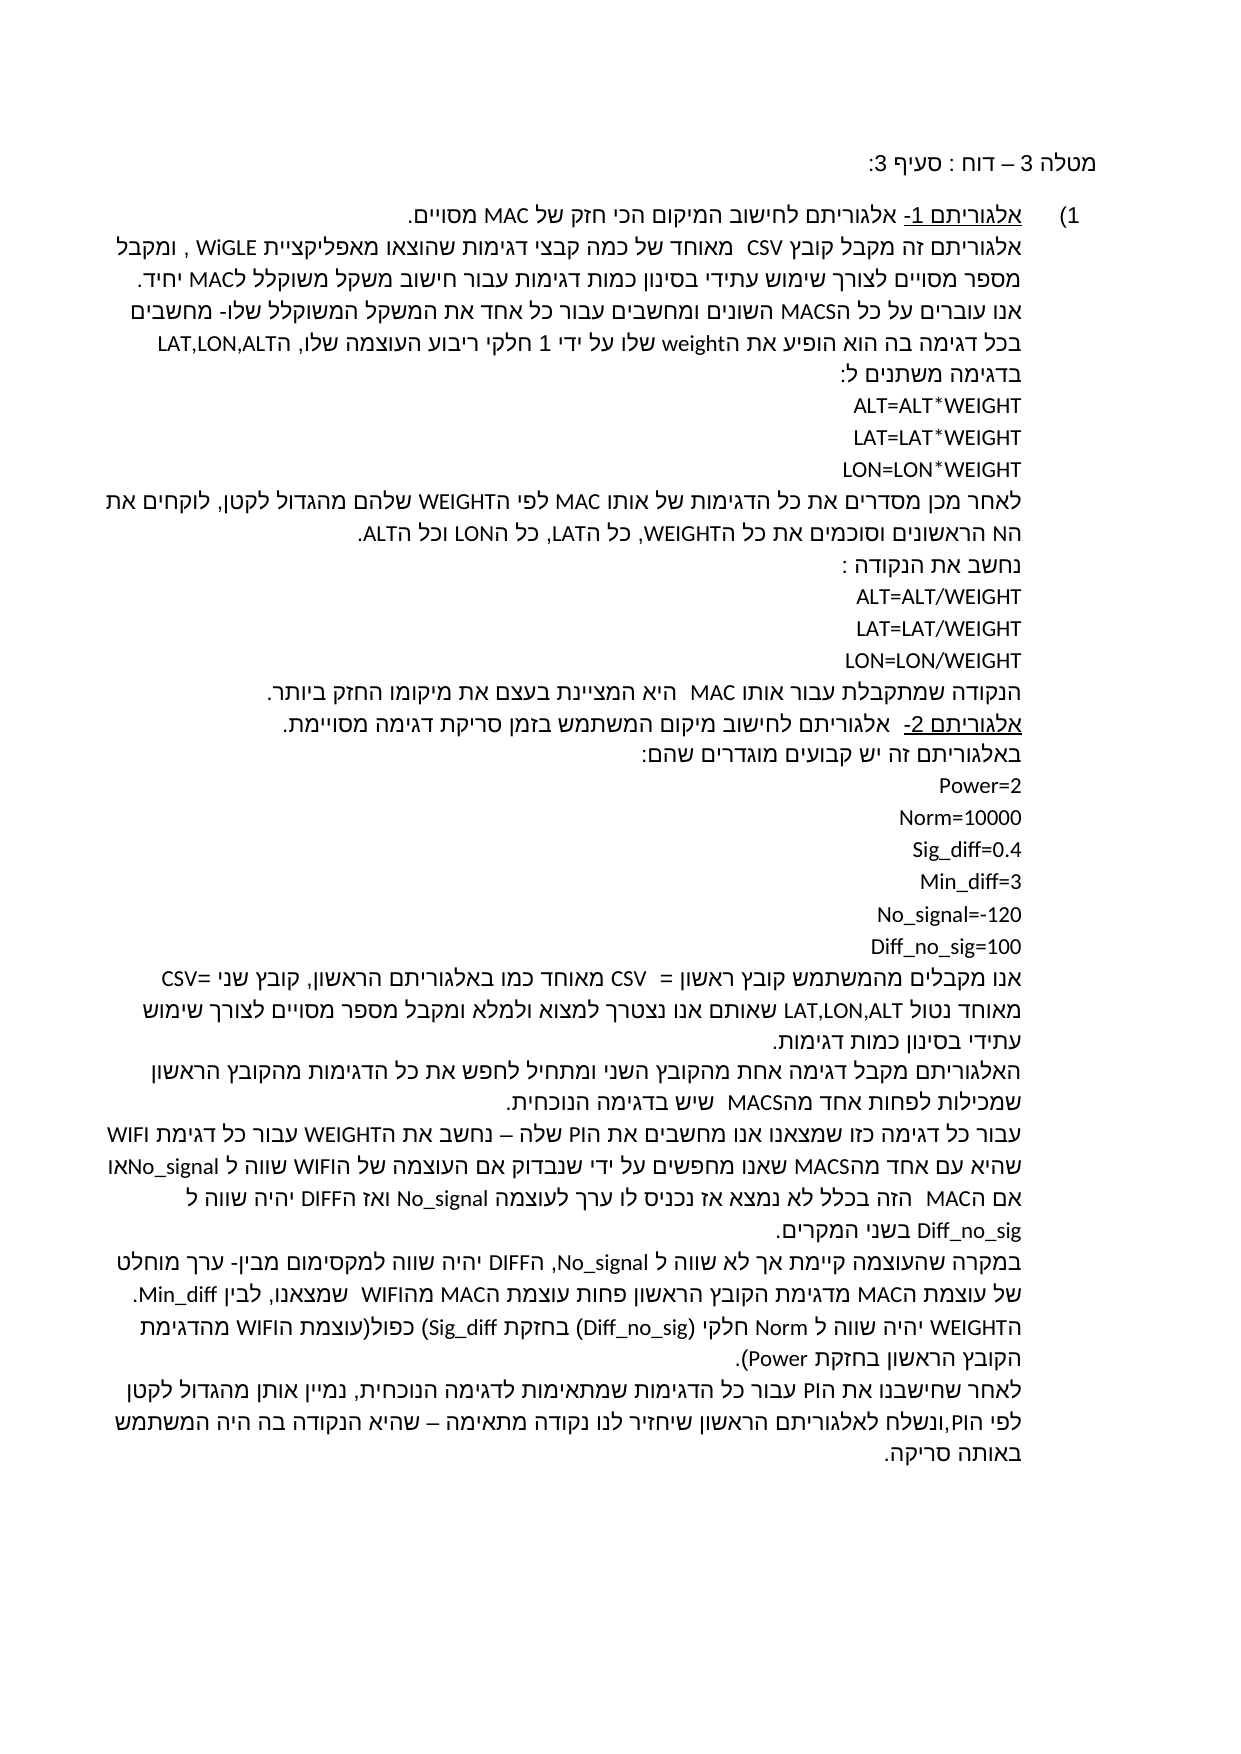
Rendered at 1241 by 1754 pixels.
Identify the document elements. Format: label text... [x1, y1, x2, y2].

list נחשב את הנקודה : ALT=ALT/WEIGHT [103, 552, 1022, 610]
list עבור כל דגימה כזו שמצאנו אנו מחשבים את הPI שלה – נחשב את הWEIGHT עבור כל דגימת WIFI שהיא עם אחד מהMACS שאנו מחפשים על ידי שנבדוק אם העוצמה של הWIFI שווה ל No_signalאו אם הMAC הזה בכלל לא נמצא אז נכניס לו ערך לעוצמה No_signal ואז הDIFF יהיה שווה ל Diff_no_sig בשני המקרים. [103, 1120, 1022, 1244]
list Power=2 [103, 771, 1022, 799]
list Norm=10000 [103, 803, 1022, 831]
list Min_diff=3 [103, 867, 1022, 896]
list הWEIGHT יהיה שווה ל Norm חלקי (Diff_no_sig) בחזקת Sig_diff) כפול(עוצמת הWIFI מהדגימת הקובץ הראשון בחזקת Power). [103, 1313, 1022, 1372]
list LON=LON*WEIGHT לאחר מכן מסדרים את כל הדגימות של אותו MAC לפי הWEIGHT שלהם מהגדול לקטן, לוקחים את הN הראשונים וסוכמים את כל הWEIGHT, כל הLAT, כל הLON וכל הALT. [103, 456, 1022, 547]
list אנו עוברים על כל הMACS השונים ומחשבים עבור כל אחד את המשקל המשוקלל שלו- מחשבים בכל דגימה בה הוא הופיע את הweight שלו על ידי 1 חלקי ריבוע העוצמה שלו, הLAT,LON,ALT בדגימה משתנים ל: ALT=ALT*WEIGHT [103, 297, 1022, 419]
list לאחר שחישבנו את הPI עבור כל הדגימות שמתאימות לדגימה הנוכחית, נמיין אותן מהגדול לקטן לפי הPI,ונשלח לאלגוריתם הראשון שיחזיר לנו נקודה מתאימה – שהיא הנקודה בה היה המשתמש באותה סריקה. [103, 1377, 1022, 1467]
list Diff_no_sig=100 [103, 932, 1022, 960]
list באלגוריתם זה יש קבועים מוגדרים שהם: [103, 741, 1022, 767]
list LAT=LAT*WEIGHT [103, 423, 1022, 451]
list אנו מקבלים מהמשתמש קובץ ראשון = CSV מאוחד כמו באלגוריתם הראשון, קובץ שני =CSV מאוחד נטול LAT,LON,ALT שאותם אנו נצטרך למצוא ולמלא ומקבל מספר מסויים לצורך שימוש עתידי בסינון כמות דגימות. האלגוריתם מקבל דגימה אחת מהקובץ השני ומתחיל לחפש את כל הדגימות מהקובץ הראשון שמכילות לפחות אחד מהMACS שיש בדגימה הנוכחית. [103, 964, 1022, 1116]
list No_signal=-120 [103, 900, 1022, 928]
list Sig_diff=0.4 [103, 835, 1022, 863]
text מטלה 3 – דוח : סעיף 3: [103, 150, 1097, 176]
list במקרה שהעוצמה קיימת אך לא שווה ל No_signal, הDIFF יהיה שווה למקסימום מבין- ערך מוחלט של עוצמת הMAC מדגימת הקובץ הראשון פחות עוצמת הMAC מהWIFI שמצאנו, לבין Min_diff. [103, 1248, 1022, 1308]
list אלגוריתם 1- אלגוריתם לחישוב המיקום הכי חזק של MAC מסויים. אלגוריתם זה מקבל קובץ CSV מאוחד של כמה קבצי דגימות שהוצאו מאפליקציית WiGLE , ומקבל מספר מסויים לצורך שימוש עתידי בסינון כמות דגימות עבור חישוב משקל משוקלל לMAC יחיד. [103, 201, 1059, 293]
list LAT=LAT/WEIGHT [103, 614, 1022, 642]
list אלגוריתם 2- אלגוריתם לחישוב מיקום המשתמש בזמן סריקת דגימה מסויימת. [103, 711, 1022, 737]
list LON=LON/WEIGHT הנקודה שמתקבלת עבור אותו MAC היא המציינת בעצם את מיקומו החזק ביותר. [103, 646, 1022, 706]
